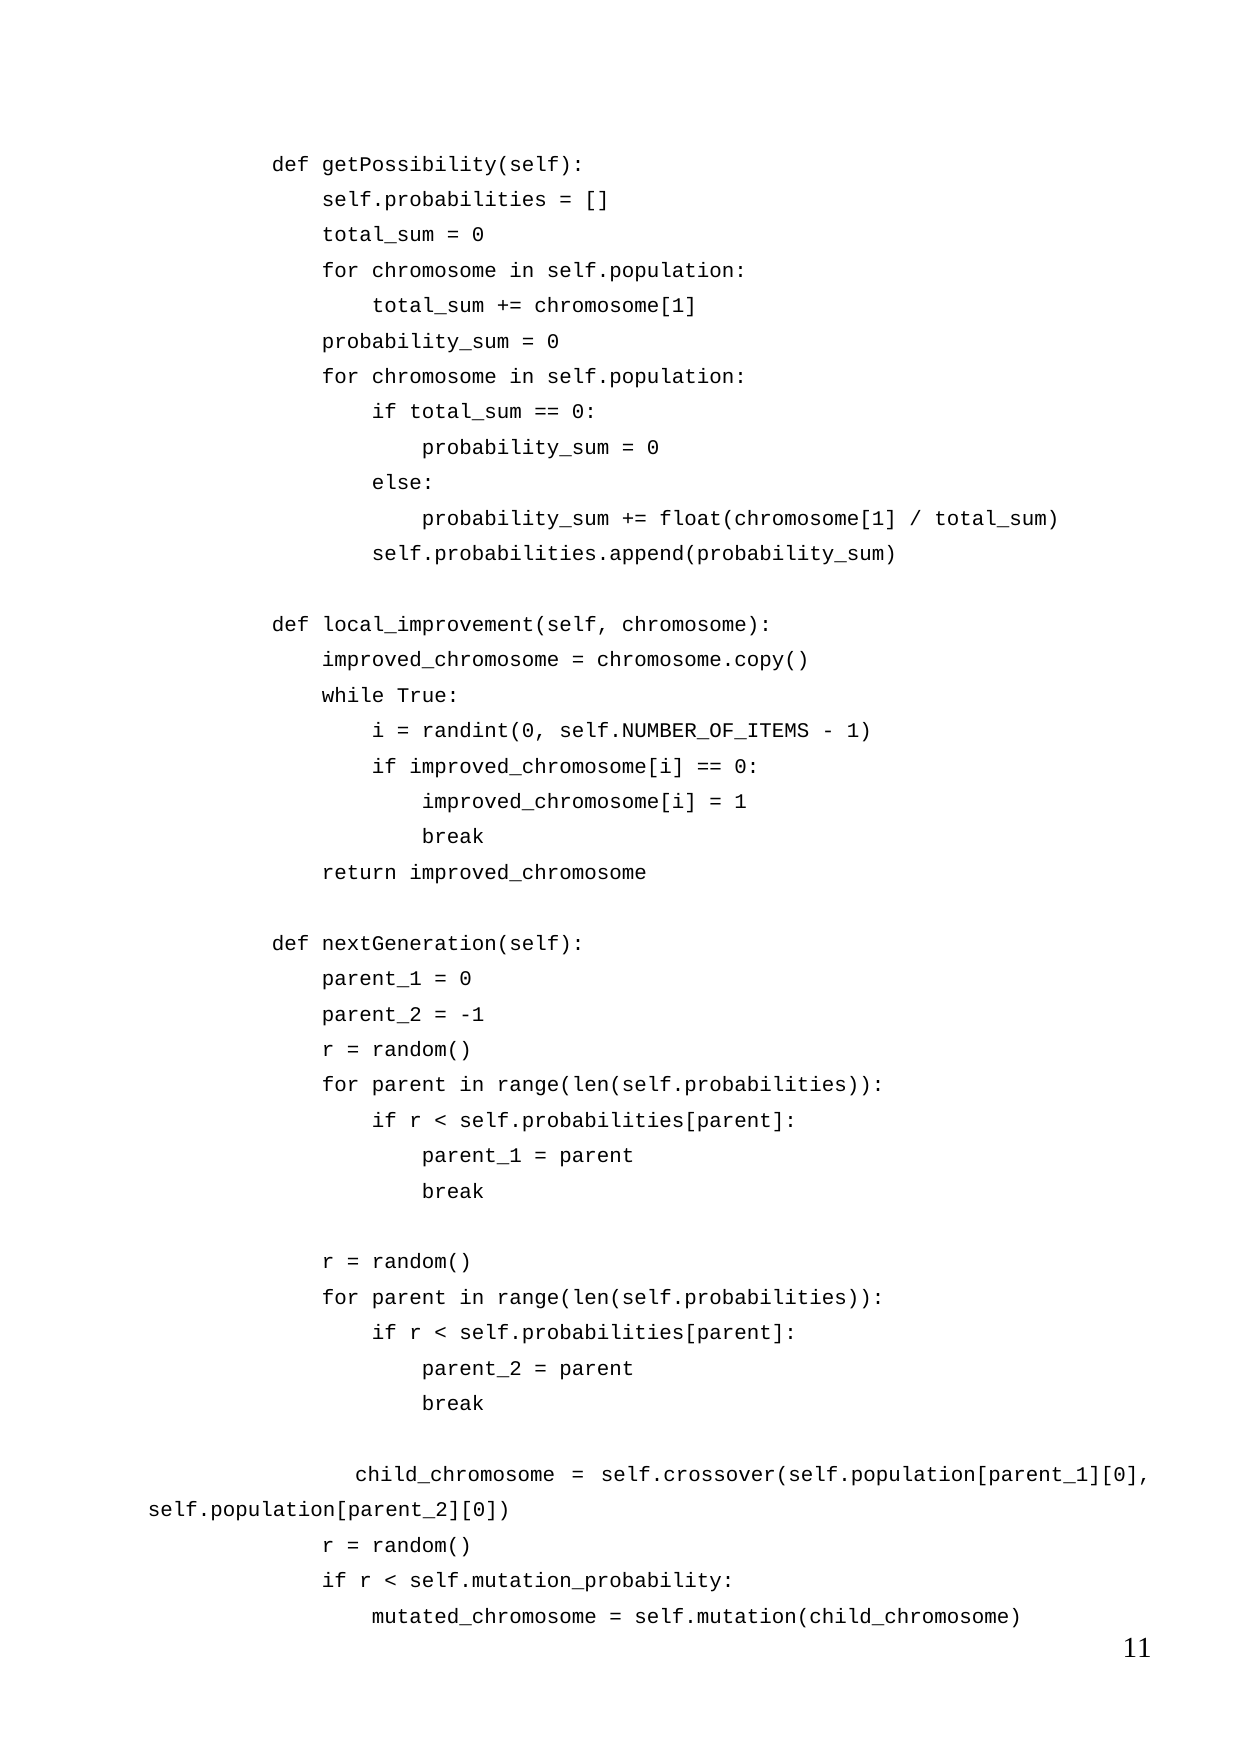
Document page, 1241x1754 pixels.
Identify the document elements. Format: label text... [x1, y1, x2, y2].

text probability_sum += float(chromosome[1] / total_sum) [148, 508, 1152, 531]
text r = random() [148, 1535, 1152, 1558]
text for chromosome in self.population: [148, 366, 1152, 390]
text def local_improvement(self, chromosome): [148, 614, 1152, 638]
text parent_2 = -1 [148, 1003, 1152, 1027]
text if improved_chromosome[i] == 0: [148, 756, 1152, 779]
text parent_1 = 0 [148, 968, 1152, 992]
text if r < self.mutation_probability: [148, 1570, 1152, 1594]
text i = randint(0, self.NUMBER_OF_ITEMS - 1) [148, 720, 1152, 744]
text r = random() [148, 1251, 1152, 1275]
text if r < self.probabilities[parent]: [148, 1322, 1152, 1346]
text for parent in range(len(self.probabilities)): [148, 1074, 1152, 1098]
text if total_sum == 0: [148, 401, 1152, 425]
text for parent in range(len(self.probabilities)): [148, 1287, 1152, 1311]
text child_chromosome = self.crossover(self.population[parent_1][0], self.population[parent_2][0]) [148, 1464, 1152, 1523]
text def getPossibility(self): [148, 153, 1152, 177]
text improved_chromosome = chromosome.copy() [148, 649, 1152, 673]
text parent_1 = parent [148, 1145, 1152, 1169]
text self.probabilities = [] [148, 189, 1152, 213]
text r = random() [148, 1039, 1152, 1063]
text break [148, 1393, 1152, 1417]
text break [148, 1181, 1152, 1204]
text mutated_chromosome = self.mutation(child_chromosome) [148, 1606, 1152, 1629]
text if r < self.probabilities[parent]: [148, 1110, 1152, 1133]
text probability_sum = 0 [148, 437, 1152, 461]
text parent_2 = parent [148, 1358, 1152, 1381]
text else: [148, 472, 1152, 496]
text for chromosome in self.population: [148, 260, 1152, 283]
text total_sum += chromosome[1] [148, 295, 1152, 319]
text break [148, 826, 1152, 850]
text def nextGeneration(self): [148, 933, 1152, 956]
text probability_sum = 0 [148, 331, 1152, 354]
text while True: [148, 685, 1152, 708]
text total_sum = 0 [148, 224, 1152, 248]
text return improved_chromosome [148, 862, 1152, 886]
text self.probabilities.append(probability_sum) [148, 543, 1152, 567]
text improved_chromosome[i] = 1 [148, 791, 1152, 815]
